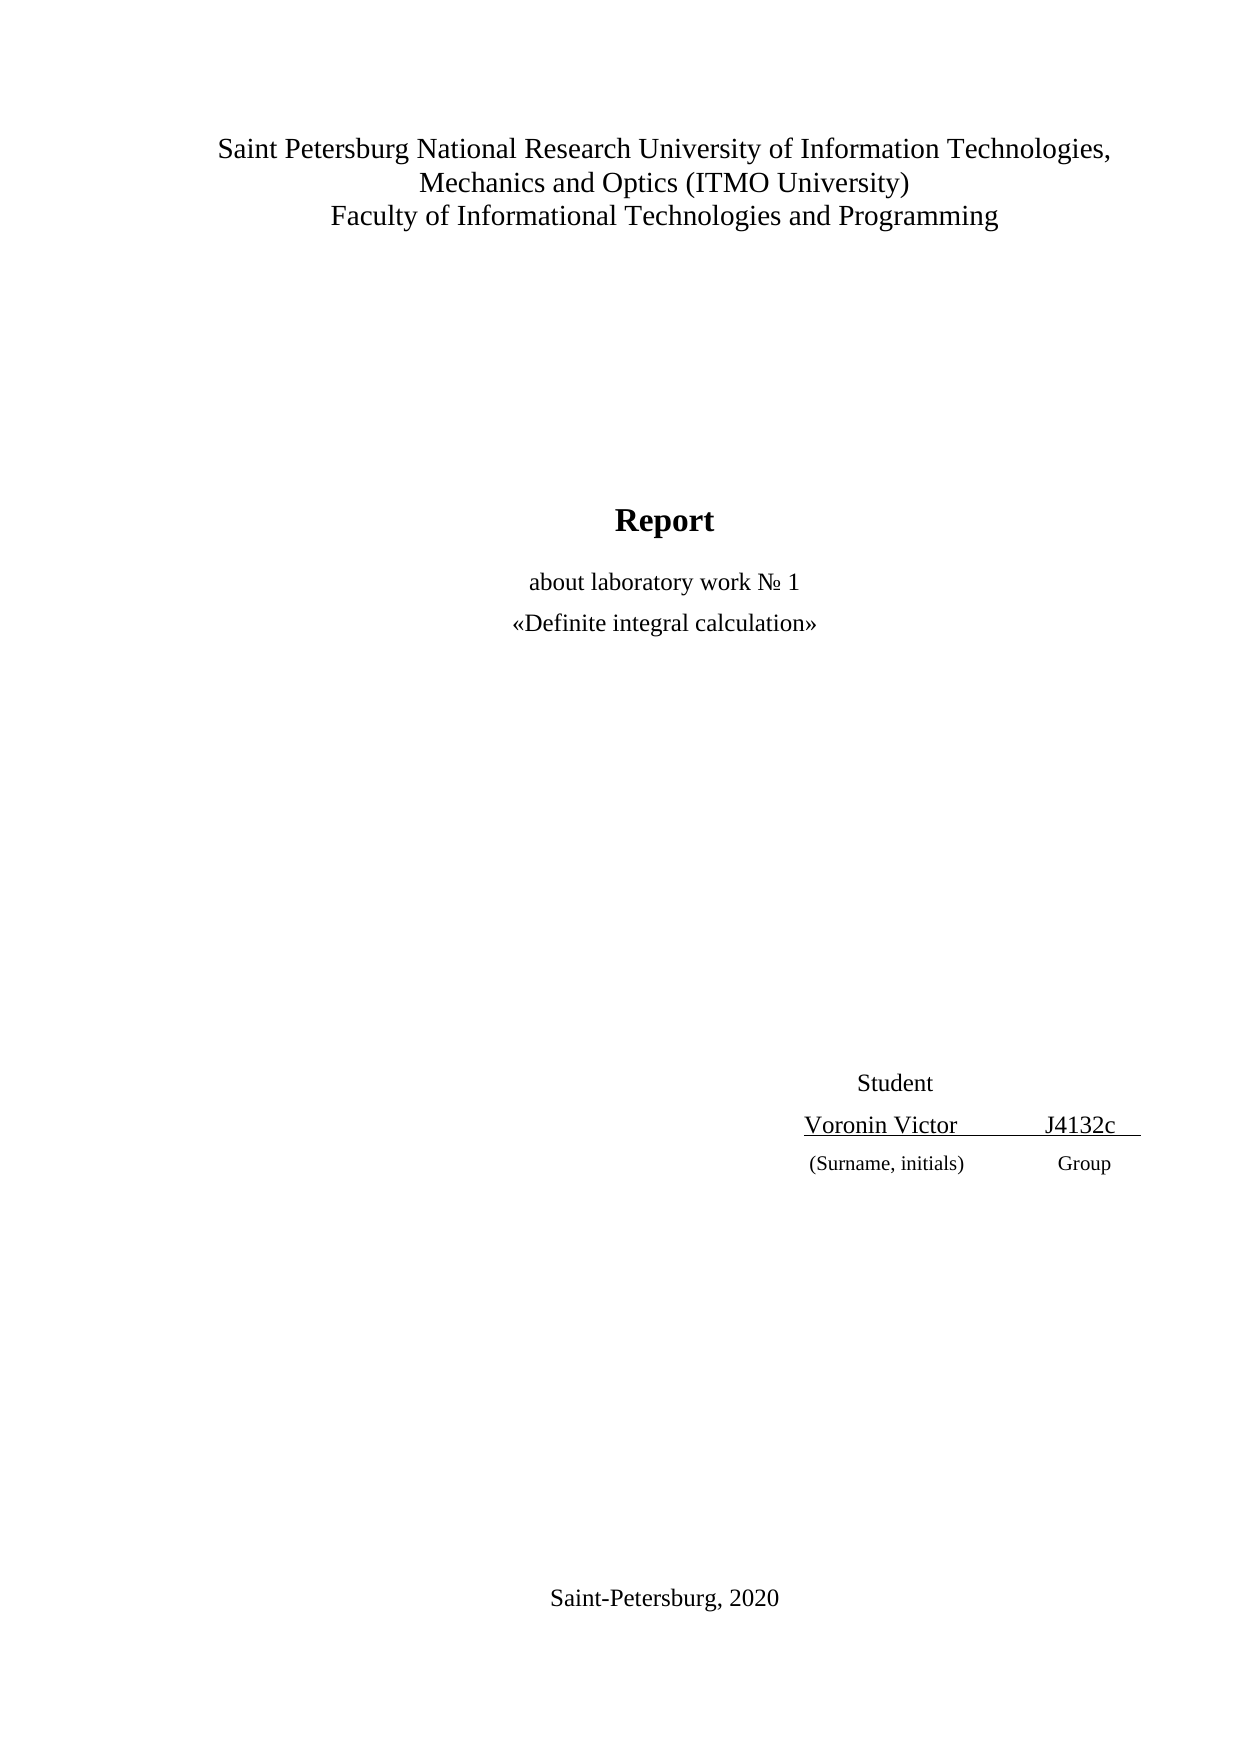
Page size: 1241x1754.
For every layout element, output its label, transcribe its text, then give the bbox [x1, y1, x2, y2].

text Voronin Victor J4132c c [177, 1110, 1152, 1138]
text Faculty of Informational Technologies and Programming [177, 198, 1152, 232]
text «Definite integral calculation» [177, 608, 1152, 637]
text (Surname, initials) Group [177, 1151, 1152, 1175]
text about laboratory work № 1 [177, 567, 1152, 596]
text Report [177, 500, 1152, 538]
text Student [177, 1068, 1152, 1097]
text Saint Petersburg National Research University of Information Technologies, Mechanics and Optics (ITMO University) [177, 131, 1152, 198]
text Saint-Petersburg, 2020 [177, 1583, 1152, 1611]
